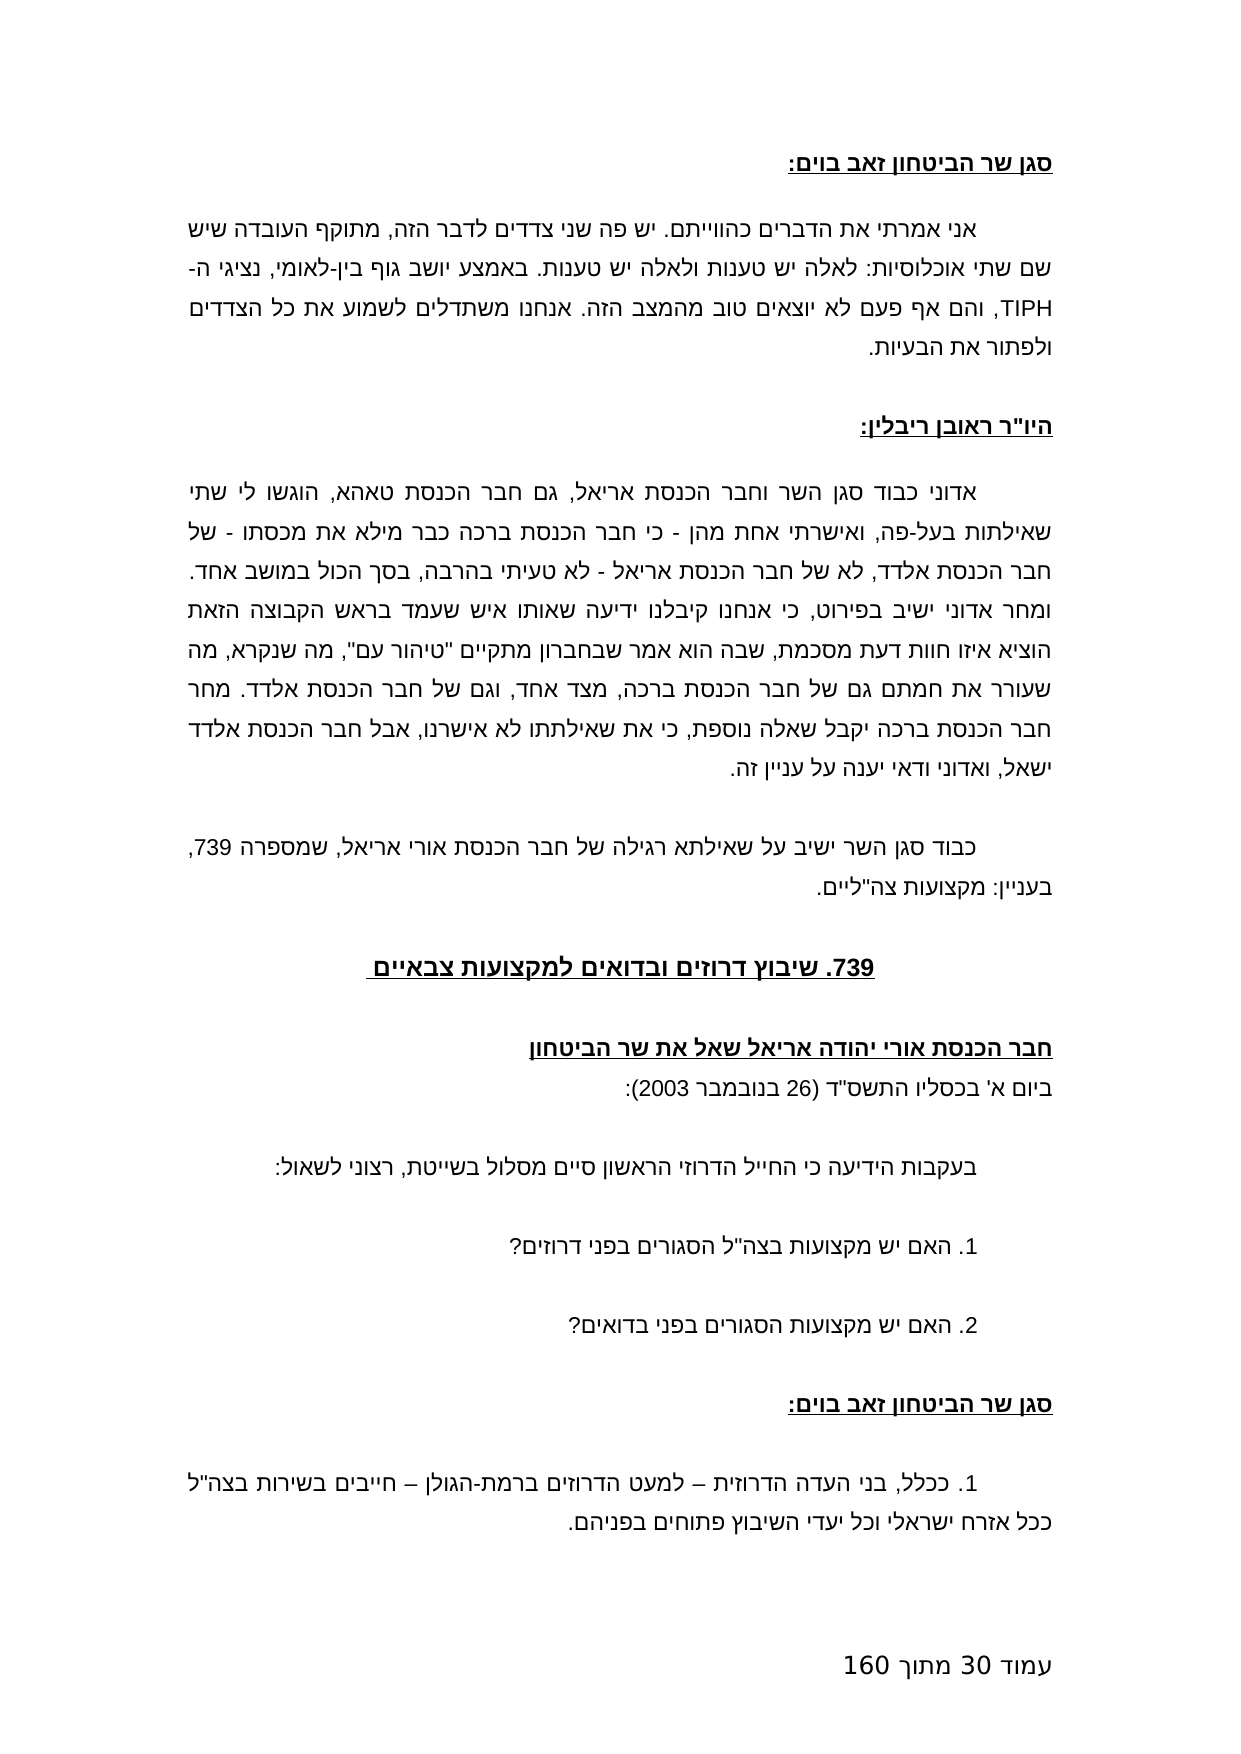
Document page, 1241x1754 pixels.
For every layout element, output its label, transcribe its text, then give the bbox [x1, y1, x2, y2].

text בעקבות הידיעה כי החייל הדרוזי הראשון סיים מסלול בשייטת, רצוני לשאול: [187, 1154, 1053, 1180]
text 1. האם יש מקצועות בצה"ל הסגורים בפני דרוזים? [187, 1233, 1053, 1259]
text 739. שיבוץ דרוזים ובדואים למקצועות צבאיים [187, 953, 1053, 982]
text 1. ככלל, בני העדה הדרוזית – למעט הדרוזים ברמת-הגולן – חייבים בשירות בצה"ל ככל אזרח ישראלי וכל יעדי השיבוץ פתוחים בפניהם. [187, 1470, 1053, 1536]
text סגן שר הביטחון זאב בוים: [187, 150, 1053, 176]
text חבר הכנסת אורי יהודה אריאל שאל את שר הביטחון [187, 1035, 1053, 1062]
text אני אמרתי את הדברים כהווייתם. יש פה שני צדדים לדבר הזה, מתוקף העובדה שיש שם שתי אוכלוסיות: לאלה יש טענות ולאלה יש טענות. באמצע יושב גוף בין-לאומי, נציגי ה-TIPH, והם אף פעם לא יוצאים טוב מהמצב הזה. אנחנו משתדלים לשמוע את כל הצדדים ולפתור את הבעיות. [187, 216, 1053, 361]
text סגן שר הביטחון זאב בוים: [187, 1391, 1053, 1417]
text 2. האם יש מקצועות הסגורים בפני בדואים? [187, 1312, 1053, 1338]
text כבוד סגן השר ישיב על שאילתא רגילה של חבר הכנסת אורי אריאל, שמספרה 739, בעניין: מקצועות צה"ליים. [187, 834, 1053, 900]
text ביום א' בכסליו התשס"ד (26 בנובמבר 2003): [187, 1075, 1053, 1101]
text אדוני כבוד סגן השר וחבר הכנסת אריאל, גם חבר הכנסת טאהא, הוגשו לי שתי שאילתות בעל-פה, ואישרתי אחת מהן - כי חבר הכנסת ברכה כבר מילא את מכסתו - של חבר הכנסת אלדד, לא של חבר הכנסת אריאל - לא טעיתי בהרבה, בסך הכול במושב אחד. ומחר אדוני ישיב בפירוט, כי אנחנו קיבלנו ידיעה שאותו איש שעמד בראש הקבוצה הזאת הוציא איזו חוות דעת מסכמת, שבה הוא אמר שבחברון מתקיים "טיהור עם", מה שנקרא, מה שעורר את חמתם גם של חבר הכנסת ברכה, מצד אחד, וגם של חבר הכנסת אלדד. מחר חבר הכנסת ברכה יקבל שאלה נוספת, כי את שאילתתו לא אישרנו, אבל חבר הכנסת אלדד ישאל, ואדוני ודאי יענה על עניין זה. [187, 479, 1053, 782]
text היו"ר ראובן ריבלין: [187, 413, 1053, 439]
